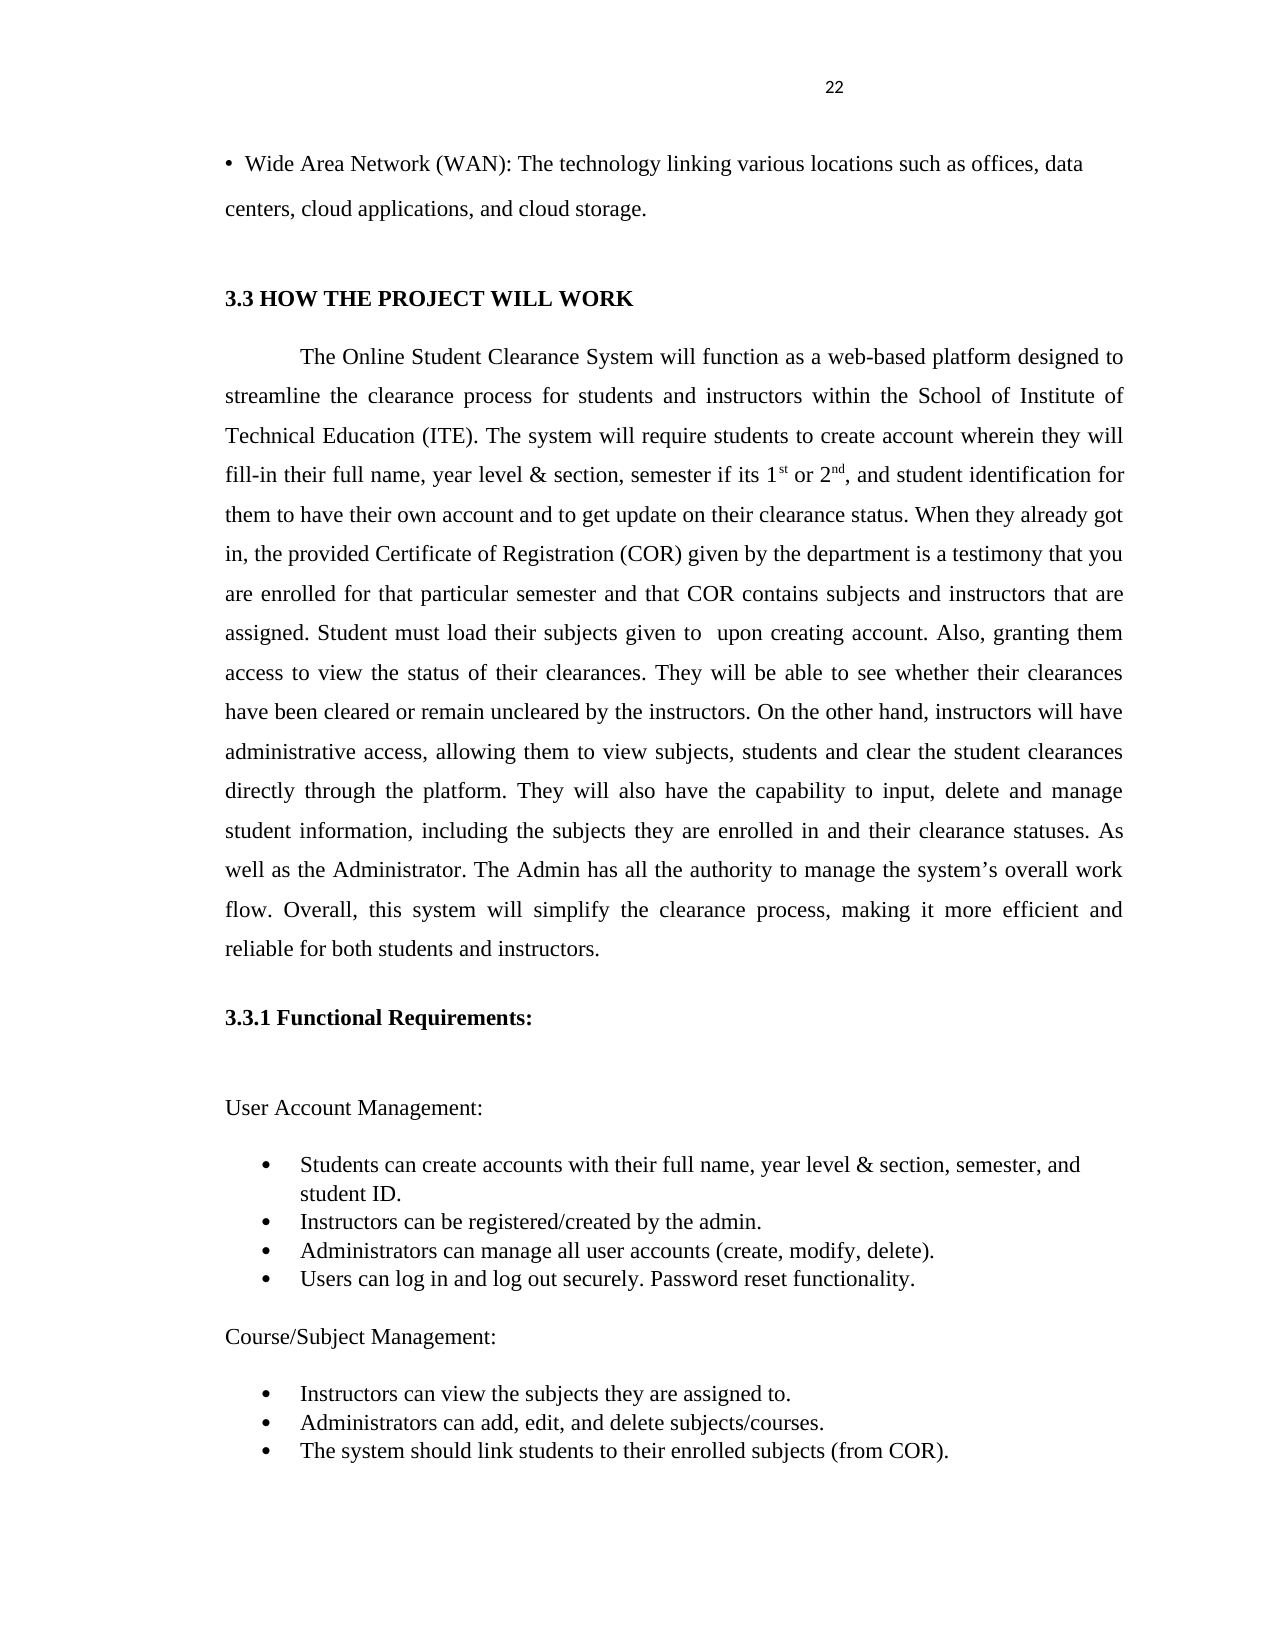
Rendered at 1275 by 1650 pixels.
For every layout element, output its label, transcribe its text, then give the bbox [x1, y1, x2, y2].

text Course/Subject Management: [225, 1323, 1125, 1349]
text • Wide Area Network (WAN): The technology linking various locations such as offices, data [225, 150, 1125, 176]
list Instructors can view the subjects they are assigned to. [262, 1381, 1125, 1407]
text centers, cloud applications, and cloud storage. [225, 195, 1125, 221]
list Administrators can manage all user accounts (create, modify, delete). [262, 1237, 1125, 1263]
text 3.3.1 Functional Requirements: [225, 1004, 1125, 1030]
list Users can log in and log out securely. Password reset functionality. [262, 1265, 1125, 1292]
list Administrators can add, edit, and delete subjects/courses. [262, 1409, 1125, 1435]
list The system should link students to their enrolled subjects (from COR). [262, 1437, 1125, 1464]
text User Account Management: [225, 1094, 1125, 1120]
list Students can create accounts with their full name, year level & section, semester, and student ID. [262, 1152, 1125, 1206]
text The Online Student Clearance System will function as a web-based platform designed to streamline the clearance process for students and instructors within the School of Institute of Technical Education (ITE). The system will require students to create account wherein they will fill-in their full name, year level & section, semester if its 1st or 2nd, and student identification for them to have their own account and to get update on their clearance status. When they already got in, the provided Certificate of Registration (COR) given by the department is a testimony that you are enrolled for that particular semester and that COR contains subjects and instructors that are assigned. Student must load their subjects given to upon creating account. Also, granting them access to view the status of their clearances. They will be able to see whether their clearances have been cleared or remain uncleared by the instructors. On the other hand, instructors will have administrative access, allowing them to view subjects, students and clear the student clearances directly through the platform. They will also have the capability to input, delete and manage student information, including the subjects they are enrolled in and their clearance statuses. As well as the Administrator. The Admin has all the authority to manage the system’s overall work flow. Overall, this system will simplify the clearance process, making it more efficient and reliable for both students and instructors. [225, 343, 1125, 961]
list Instructors can be registered/created by the admin. [262, 1208, 1125, 1235]
text 3.3 HOW THE PROJECT WILL WORK [225, 285, 1125, 312]
